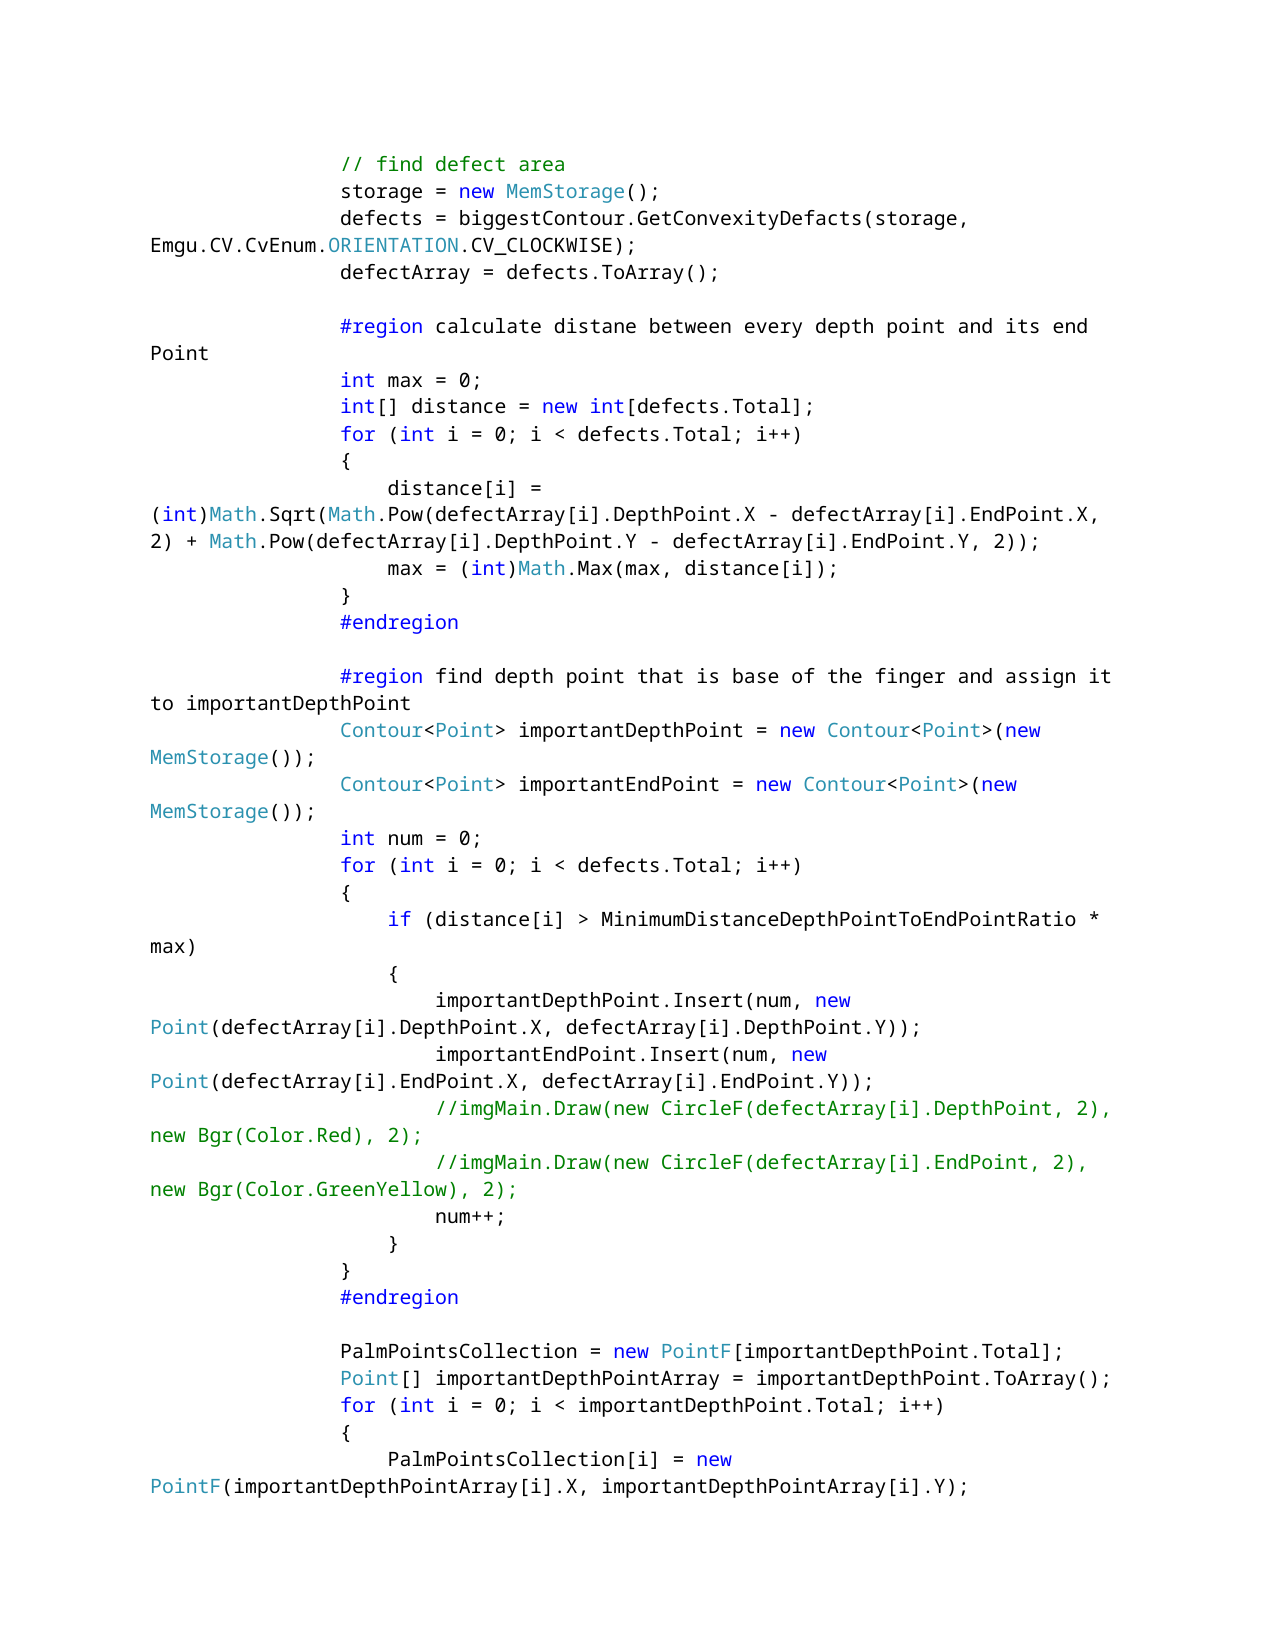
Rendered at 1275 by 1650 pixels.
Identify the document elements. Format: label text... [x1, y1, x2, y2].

text max = (int)Math.Max(max, distance[i]); [150, 555, 1125, 582]
text defects = biggestContour.GetConvexityDefacts(storage, Emgu.CV.CvEnum.ORIENTATION.CV_CLOCKWISE); [150, 204, 1125, 258]
text for (int i = 0; i < defects.Total; i++) [150, 851, 1125, 878]
text // find defect area [150, 150, 1125, 177]
text #endregion [150, 609, 1125, 636]
text PalmPointsCollection = new PointF[importantDepthPoint.Total]; [150, 1337, 1125, 1364]
text } [150, 582, 1125, 609]
text { [150, 447, 1125, 474]
text importantEndPoint.Insert(num, new Point(defectArray[i].EndPoint.X, defectArray[i].EndPoint.Y)); [150, 1040, 1125, 1094]
text for (int i = 0; i < importantDepthPoint.Total; i++) [150, 1391, 1125, 1418]
text distance[i] = (int)Math.Sqrt(Math.Pow(defectArray[i].DepthPoint.X - defectArray[i].EndPoint.X, 2) + Math.Pow(defectArray[i].DepthPoint.Y - defectArray[i].EndPoint.Y, 2)); [150, 474, 1125, 555]
text { [150, 959, 1125, 986]
text Contour<Point> importantDepthPoint = new Contour<Point>(new MemStorage()); [150, 717, 1125, 771]
text { [150, 878, 1125, 905]
text { [150, 1418, 1125, 1445]
text int[] distance = new int[defects.Total]; [150, 393, 1125, 420]
text //imgMain.Draw(new CircleF(defectArray[i].DepthPoint, 2), new Bgr(Color.Red), 2); [150, 1094, 1125, 1148]
text importantDepthPoint.Insert(num, new Point(defectArray[i].DepthPoint.X, defectArray[i].DepthPoint.Y)); [150, 986, 1125, 1040]
text PalmPointsCollection[i] = new PointF(importantDepthPointArray[i].X, importantDepthPointArray[i].Y); [150, 1445, 1125, 1499]
text } [150, 1229, 1125, 1256]
text //imgMain.Draw(new CircleF(defectArray[i].EndPoint, 2), new Bgr(Color.GreenYellow), 2); [150, 1148, 1125, 1202]
text #region calculate distane between every depth point and its end Point [150, 312, 1125, 366]
text storage = new MemStorage(); [150, 177, 1125, 204]
text Contour<Point> importantEndPoint = new Contour<Point>(new MemStorage()); [150, 771, 1125, 824]
text #region find depth point that is base of the finger and assign it to importantDepthPoint [150, 663, 1125, 717]
text #endregion [150, 1283, 1125, 1310]
text num++; [150, 1202, 1125, 1229]
text defectArray = defects.ToArray(); [150, 258, 1125, 285]
text for (int i = 0; i < defects.Total; i++) [150, 420, 1125, 447]
text Point[] importantDepthPointArray = importantDepthPoint.ToArray(); [150, 1364, 1125, 1391]
text int num = 0; [150, 824, 1125, 851]
text int max = 0; [150, 366, 1125, 393]
text if (distance[i] > MinimumDistanceDepthPointToEndPointRatio * max) [150, 905, 1125, 959]
text } [150, 1256, 1125, 1283]
